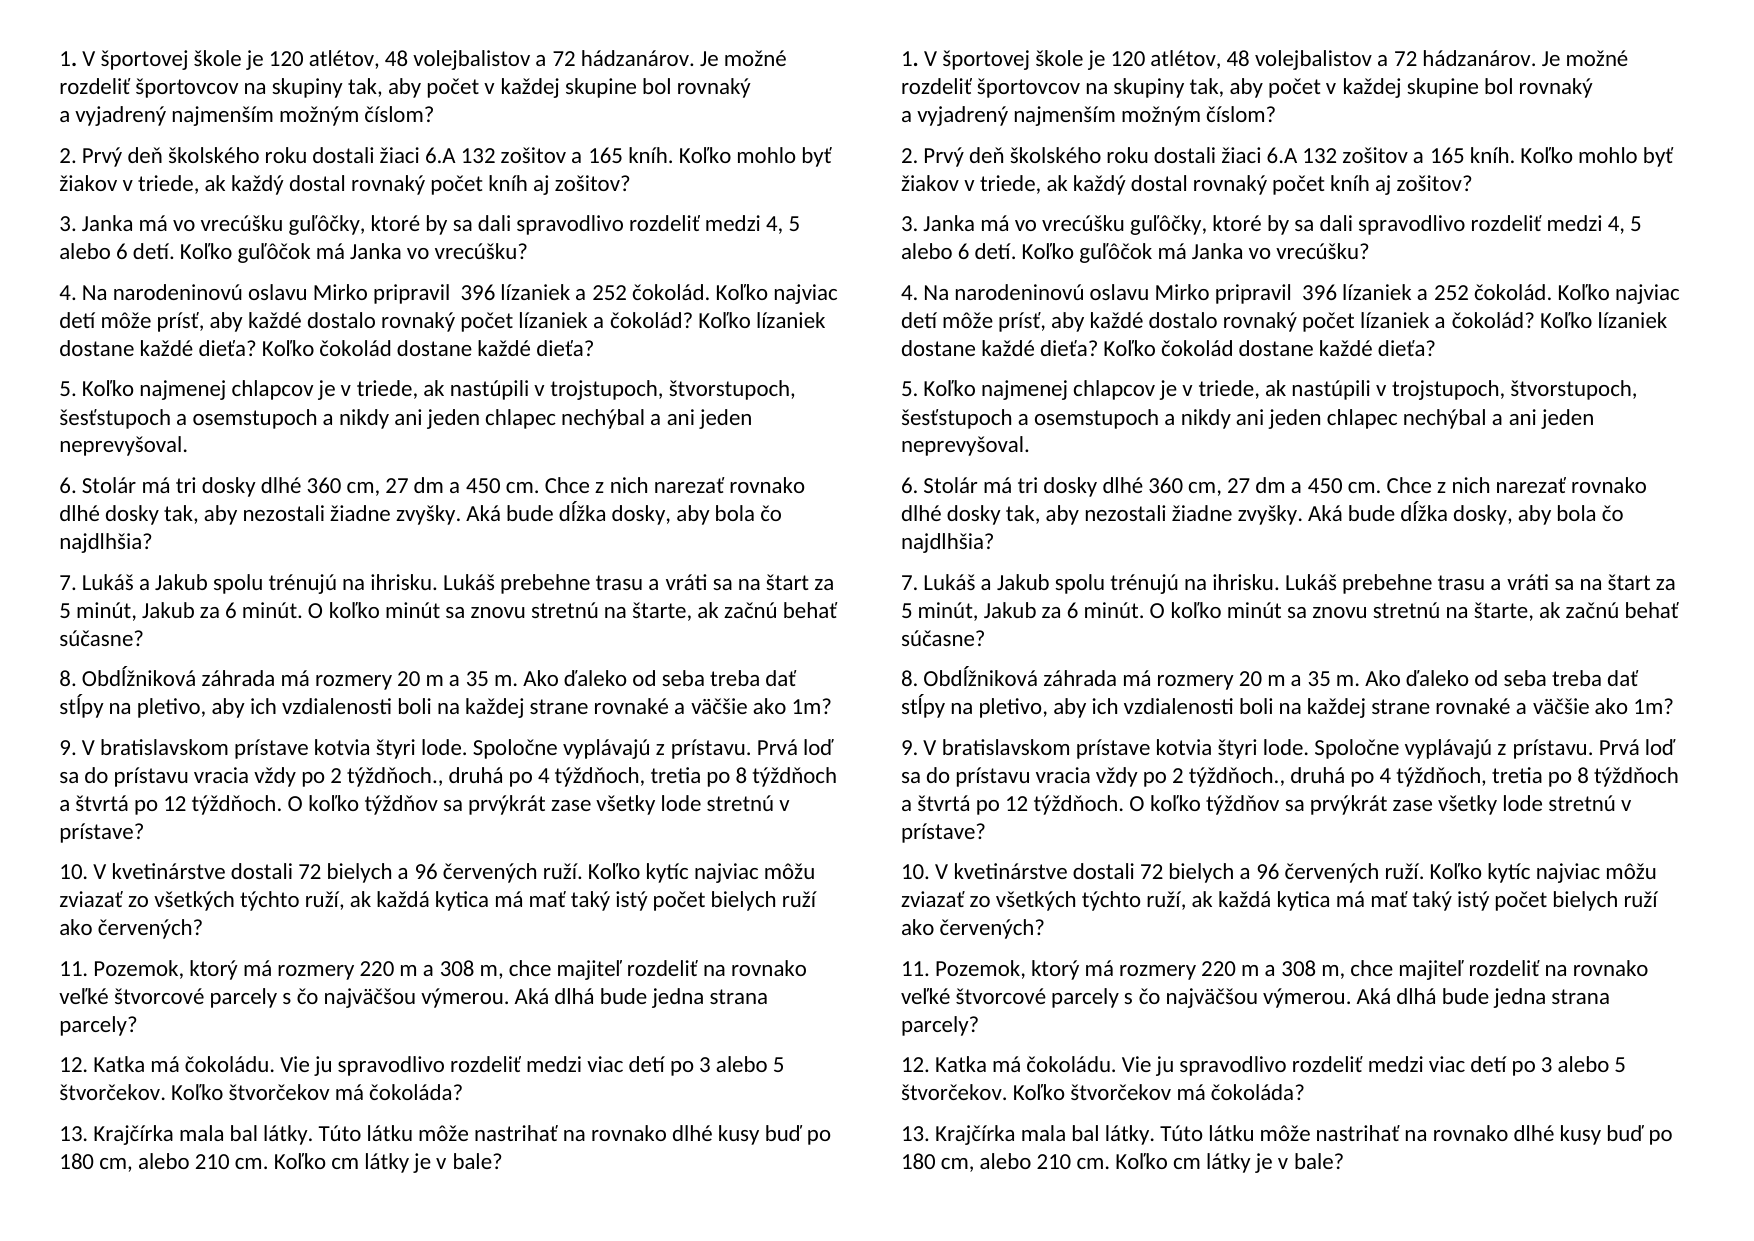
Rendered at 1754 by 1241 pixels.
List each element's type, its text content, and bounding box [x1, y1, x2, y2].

text 9. V bratislavskom prístave kotvia štyri lode. Spoločne vyplávajú z prístavu. Prvá loď sa do prístavu vracia vždy po 2 týždňoch., druhá po 4 týždňoch, tretia po 8 týždňoch a štvrtá po 12 týždňoch. O koľko týždňov sa prvýkrát zase všetky lode stretnú v prístave? [59, 733, 841, 845]
text 7. Lukáš a Jakub spolu trénujú na ihrisku. Lukáš prebehne trasu a vráti sa na štart za 5 minút, Jakub za 6 minút. O koľko minút sa znovu stretnú na štarte, ak začnú behať súčasne? [901, 568, 1683, 652]
text 10. V kvetinárstve dostali 72 bielych a 96 červených ruží. Koľko kytíc najviac môžu zviazať zo všetkých týchto ruží, ak každá kytica má mať taký istý počet bielych ruží ako červených? [901, 857, 1683, 941]
text 13. Krajčírka mala bal látky. Túto látku môže nastrihať na rovnako dlhé kusy buď po 180 cm, alebo 210 cm. Koľko cm látky je v bale? [901, 1119, 1683, 1175]
text 1. V športovej škole je 120 atlétov, 48 volejbalistov a 72 hádzanárov. Je možné rozdeliť športovcov na skupiny tak, aby počet v každej skupine bol rovnaký a vyjadrený najmenším možným číslom? [59, 44, 841, 128]
text 5. Koľko najmenej chlapcov je v triede, ak nastúpili v trojstupoch, štvorstupoch, šesťstupoch a osemstupoch a nikdy ani jeden chlapec nechýbal a ani jeden neprevyšoval. [59, 374, 841, 459]
text 3. Janka má vo vrecúšku guľôčky, ktoré by sa dali spravodlivo rozdeliť medzi 4, 5 alebo 6 detí. Koľko guľôčok má Janka vo vrecúšku? [59, 209, 841, 266]
text 11. Pozemok, ktorý má rozmery 220 m a 308 m, chce majiteľ rozdeliť na rovnako veľké štvorcové parcely s čo najväčšou výmerou. Aká dlhá bude jedna strana parcely? [901, 954, 1683, 1038]
text 12. Katka má čokoládu. Vie ju spravodlivo rozdeliť medzi viac detí po 3 alebo 5 štvorčekov. Koľko štvorčekov má čokoláda? [901, 1051, 1683, 1107]
text 11. Pozemok, ktorý má rozmery 220 m a 308 m, chce majiteľ rozdeliť na rovnako veľké štvorcové parcely s čo najväčšou výmerou. Aká dlhá bude jedna strana parcely? [59, 954, 841, 1038]
text 4. Na narodeninovú oslavu Mirko pripravil 396 lízaniek a 252 čokolád. Koľko najviac detí môže prísť, aby každé dostalo rovnaký počet lízaniek a čokolád? Koľko lízaniek dostane každé dieťa? Koľko čokolád dostane každé dieťa? [901, 278, 1683, 362]
text 9. V bratislavskom prístave kotvia štyri lode. Spoločne vyplávajú z prístavu. Prvá loď sa do prístavu vracia vždy po 2 týždňoch., druhá po 4 týždňoch, tretia po 8 týždňoch a štvrtá po 12 týždňoch. O koľko týždňov sa prvýkrát zase všetky lode stretnú v prístave? [901, 733, 1683, 845]
text 12. Katka má čokoládu. Vie ju spravodlivo rozdeliť medzi viac detí po 3 alebo 5 štvorčekov. Koľko štvorčekov má čokoláda? [59, 1051, 841, 1107]
text 5. Koľko najmenej chlapcov je v triede, ak nastúpili v trojstupoch, štvorstupoch, šesťstupoch a osemstupoch a nikdy ani jeden chlapec nechýbal a ani jeden neprevyšoval. [901, 374, 1683, 459]
text 10. V kvetinárstve dostali 72 bielych a 96 červených ruží. Koľko kytíc najviac môžu zviazať zo všetkých týchto ruží, ak každá kytica má mať taký istý počet bielych ruží ako červených? [59, 857, 841, 941]
text 2. Prvý deň školského roku dostali žiaci 6.A 132 zošitov a 165 kníh. Koľko mohlo byť žiakov v triede, ak každý dostal rovnaký počet kníh aj zošitov? [901, 141, 1683, 197]
text 7. Lukáš a Jakub spolu trénujú na ihrisku. Lukáš prebehne trasu a vráti sa na štart za 5 minút, Jakub za 6 minút. O koľko minút sa znovu stretnú na štarte, ak začnú behať súčasne? [59, 568, 841, 652]
text 8. Obdĺžniková záhrada má rozmery 20 m a 35 m. Ako ďaleko od seba treba dať stĺpy na pletivo, aby ich vzdialenosti boli na každej strane rovnaké a väčšie ako 1m? [901, 664, 1683, 720]
text 2. Prvý deň školského roku dostali žiaci 6.A 132 zošitov a 165 kníh. Koľko mohlo byť žiakov v triede, ak každý dostal rovnaký počet kníh aj zošitov? [59, 141, 841, 197]
text 4. Na narodeninovú oslavu Mirko pripravil 396 lízaniek a 252 čokolád. Koľko najviac detí môže prísť, aby každé dostalo rovnaký počet lízaniek a čokolád? Koľko lízaniek dostane každé dieťa? Koľko čokolád dostane každé dieťa? [59, 278, 841, 362]
text 8. Obdĺžniková záhrada má rozmery 20 m a 35 m. Ako ďaleko od seba treba dať stĺpy na pletivo, aby ich vzdialenosti boli na každej strane rovnaké a väčšie ako 1m? [59, 664, 841, 720]
text 13. Krajčírka mala bal látky. Túto látku môže nastrihať na rovnako dlhé kusy buď po 180 cm, alebo 210 cm. Koľko cm látky je v bale? [59, 1119, 841, 1175]
text 6. Stolár má tri dosky dlhé 360 cm, 27 dm a 450 cm. Chce z nich narezať rovnako dlhé dosky tak, aby nezostali žiadne zvyšky. Aká bude dĺžka dosky, aby bola čo najdlhšia? [901, 471, 1683, 555]
text 1. V športovej škole je 120 atlétov, 48 volejbalistov a 72 hádzanárov. Je možné rozdeliť športovcov na skupiny tak, aby počet v každej skupine bol rovnaký a vyjadrený najmenším možným číslom? [901, 44, 1683, 128]
text 3. Janka má vo vrecúšku guľôčky, ktoré by sa dali spravodlivo rozdeliť medzi 4, 5 alebo 6 detí. Koľko guľôčok má Janka vo vrecúšku? [901, 209, 1683, 266]
text 6. Stolár má tri dosky dlhé 360 cm, 27 dm a 450 cm. Chce z nich narezať rovnako dlhé dosky tak, aby nezostali žiadne zvyšky. Aká bude dĺžka dosky, aby bola čo najdlhšia? [59, 471, 841, 555]
